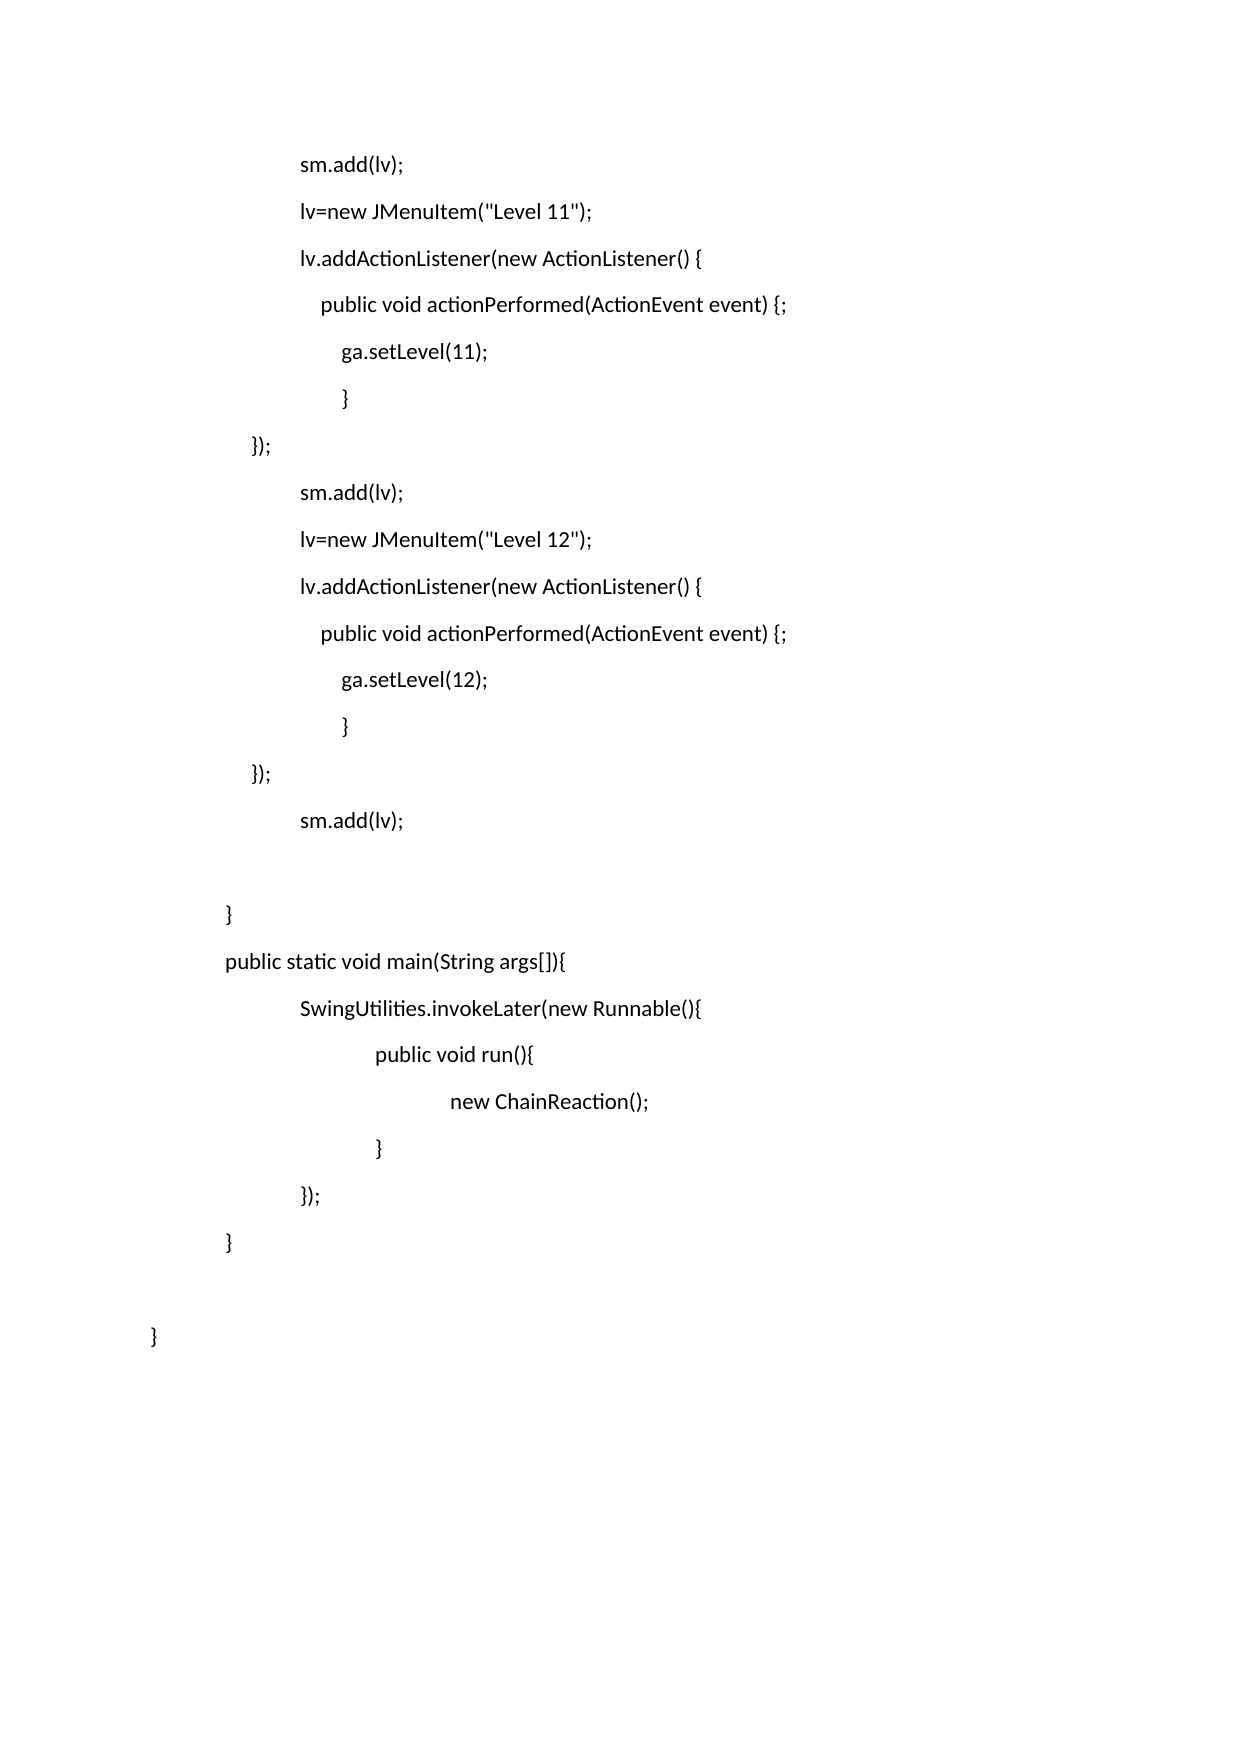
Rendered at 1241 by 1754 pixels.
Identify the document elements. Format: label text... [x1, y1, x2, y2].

text ga.setLevel(12); [150, 666, 1090, 694]
text lv.addActionListener(new ActionListener() { [150, 572, 1090, 600]
text } [150, 1134, 1090, 1162]
text }); [150, 431, 1090, 459]
text SwingUtilities.invokeLater(new Runnable(){ [150, 994, 1090, 1022]
text } [150, 1228, 1090, 1256]
text lv=new JMenuItem("Level 11"); [150, 197, 1090, 225]
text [150, 244, 1090, 272]
text lv=new JMenuItem("Level 12"); [150, 525, 1090, 553]
text sm.add(lv); [150, 806, 1090, 834]
text } [150, 384, 1090, 412]
text ga.setLevel(11); [150, 337, 1090, 366]
text public void actionPerformed(ActionEvent event) {; [150, 619, 1090, 647]
text } [150, 712, 1090, 741]
text }); [150, 759, 1090, 787]
text }); [150, 1181, 1090, 1209]
text public void run(){ [150, 1041, 1090, 1069]
text sm.add(lv); [150, 478, 1090, 506]
text public static void main(String args[]){ [150, 947, 1090, 975]
text new ChainReaction(); [150, 1087, 1090, 1116]
text } [150, 900, 1090, 928]
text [150, 291, 1090, 319]
text sm.add(lv); [150, 150, 1090, 178]
text } [150, 1322, 1090, 1350]
